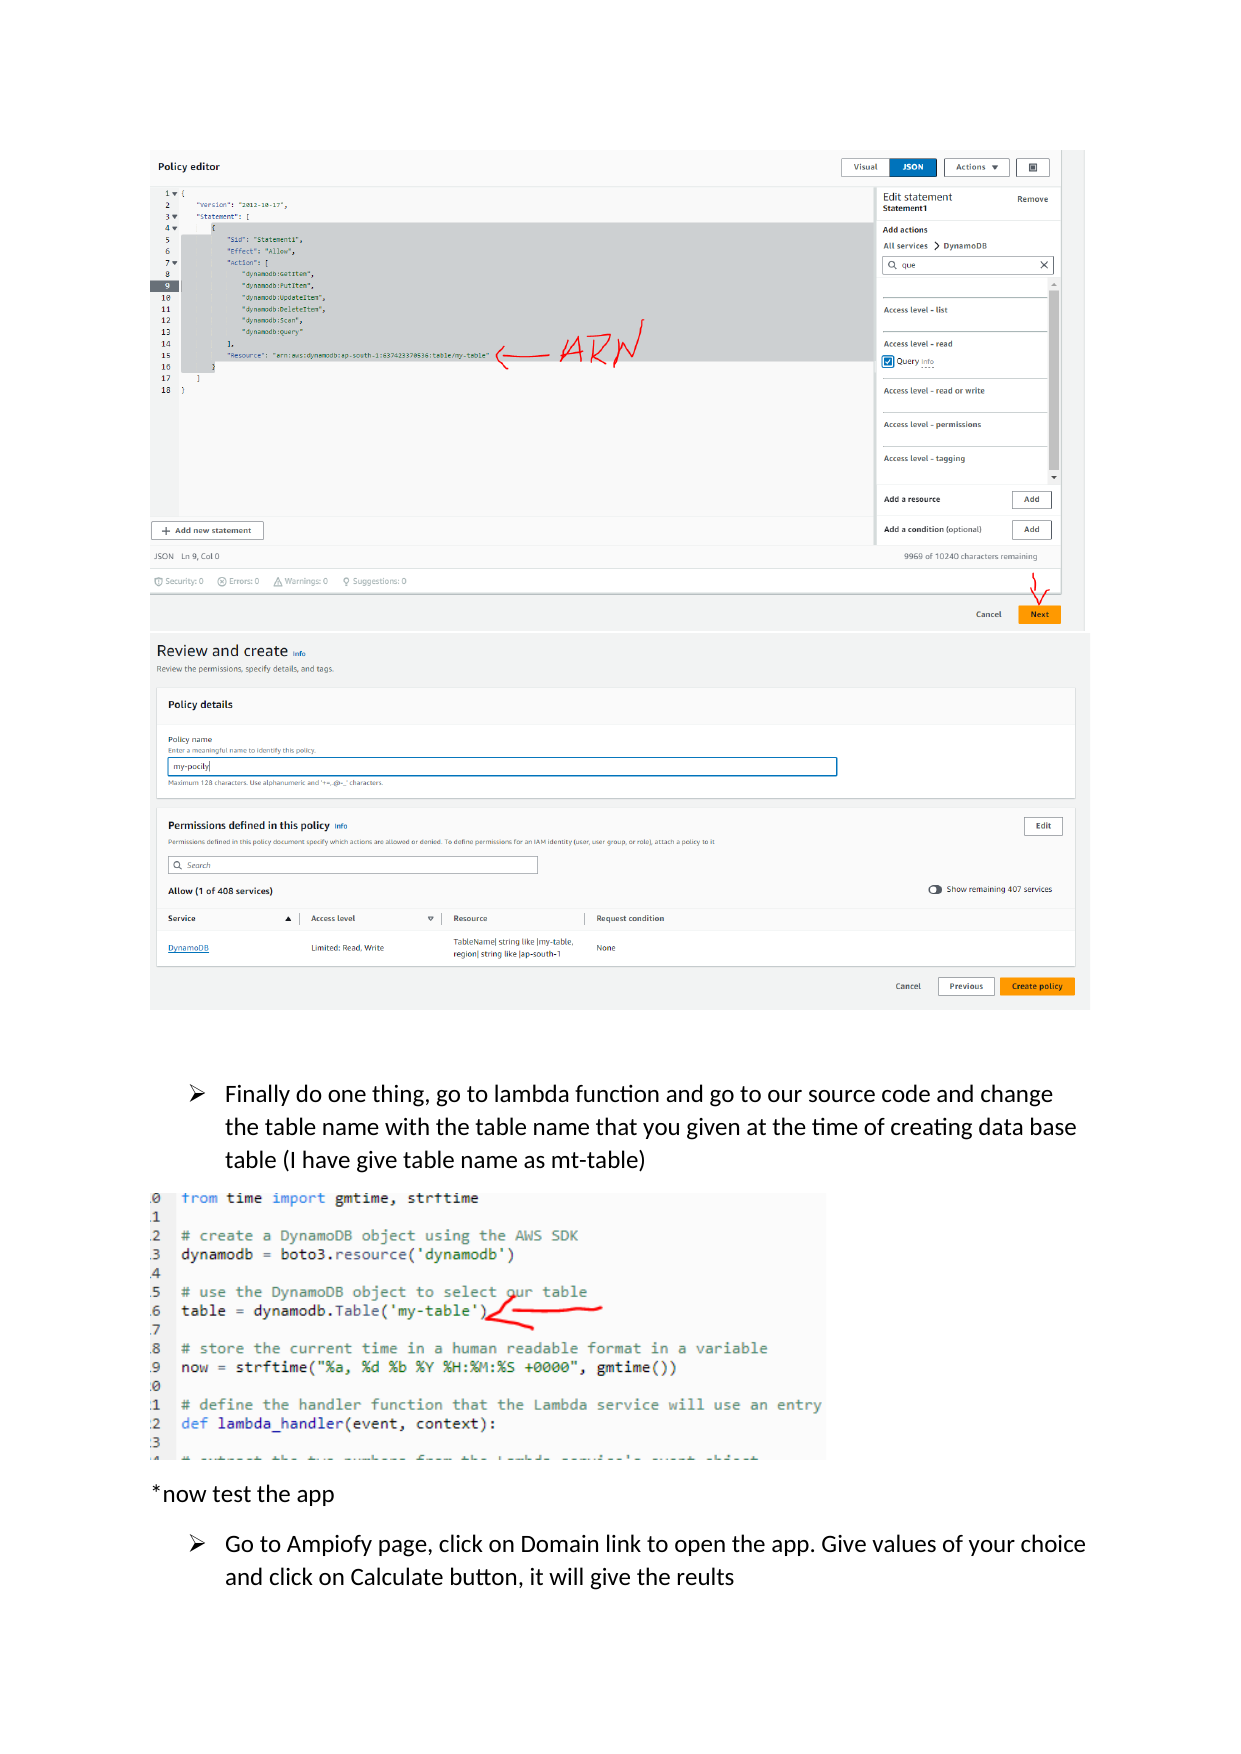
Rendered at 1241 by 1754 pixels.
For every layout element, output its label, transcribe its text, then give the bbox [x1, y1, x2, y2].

text *now test the app [150, 1479, 1090, 1509]
list Finally do one thing, go to lambda function and go to our source code and change the table name with the table name that you given at the time of creating data base table (I have give table name as mt-table) [187, 1078, 1090, 1174]
picture [150, 633, 1091, 1010]
picture [150, 150, 1091, 631]
list Go to Ampiofy page, click on Domain link to open the app. Give values of your choice and click on Calculate button, it will give the reults [187, 1528, 1090, 1592]
picture [150, 1193, 827, 1460]
